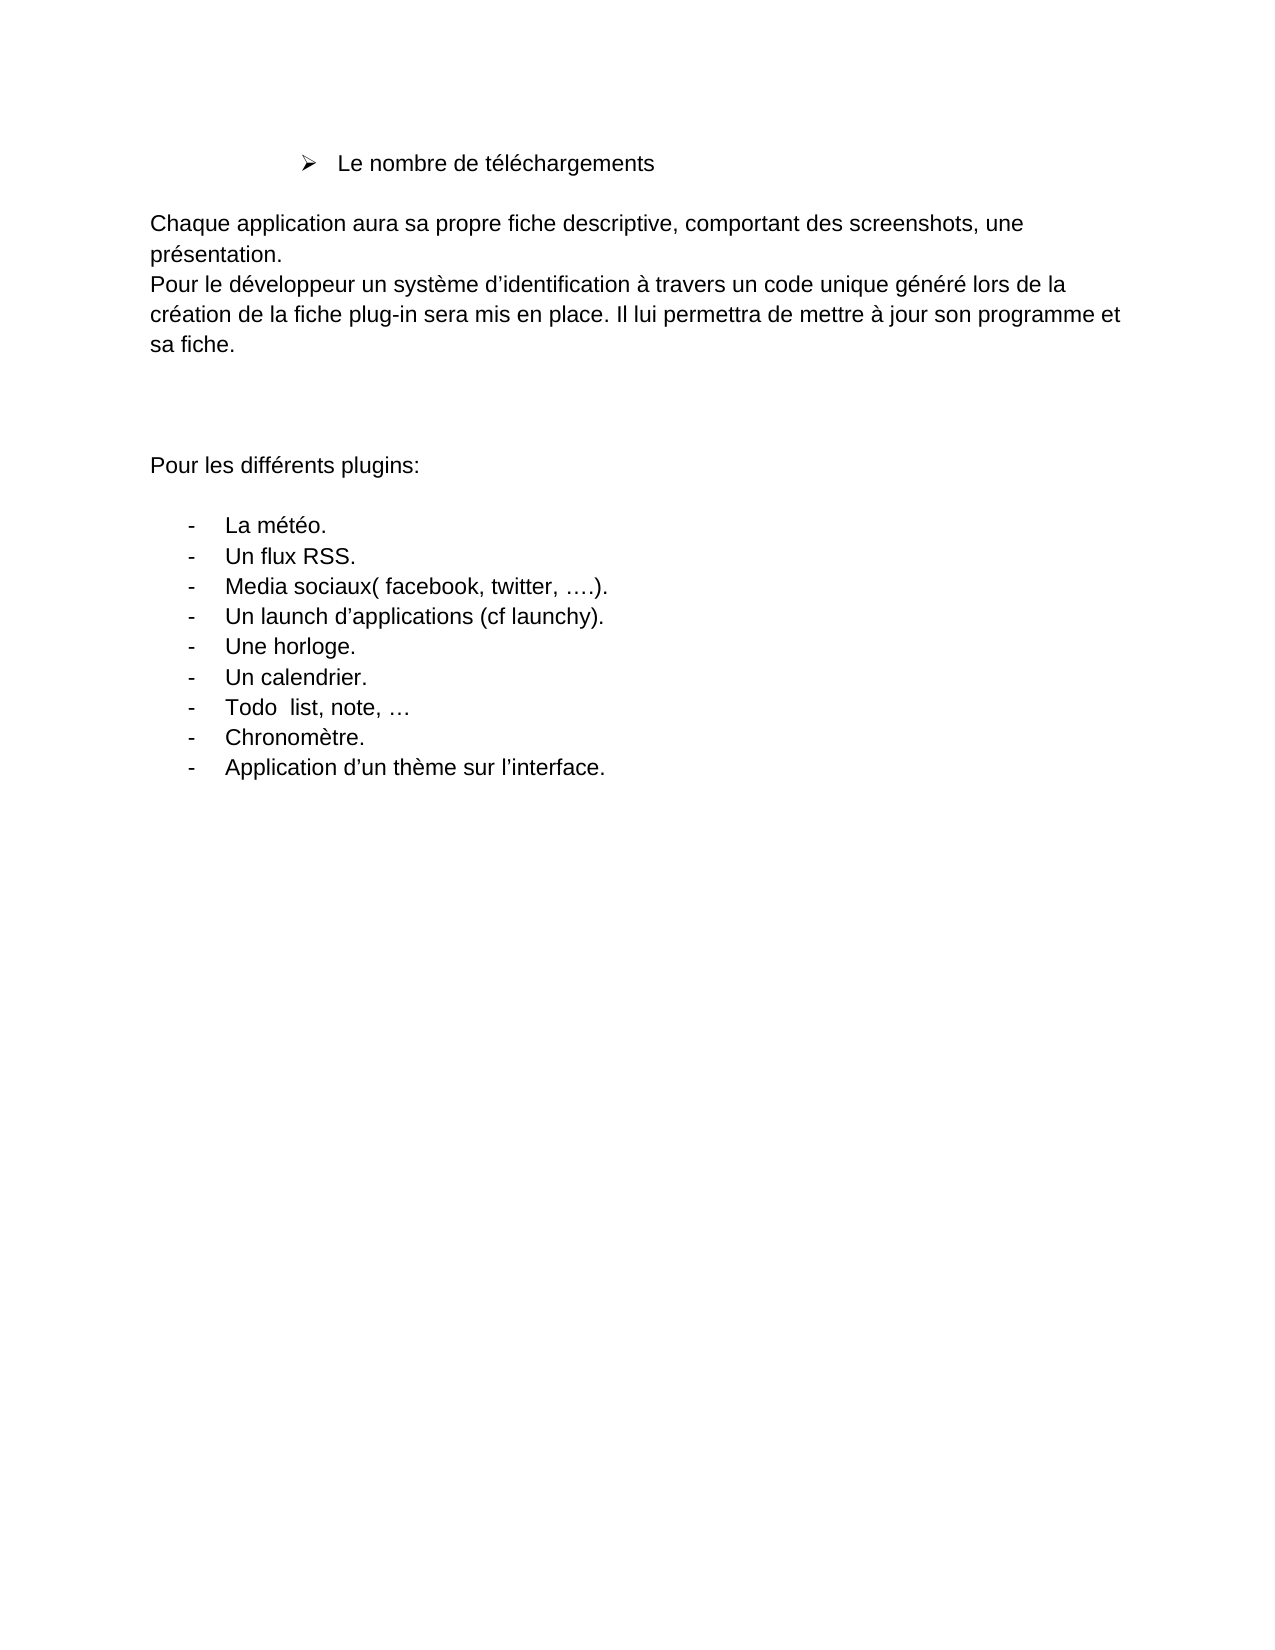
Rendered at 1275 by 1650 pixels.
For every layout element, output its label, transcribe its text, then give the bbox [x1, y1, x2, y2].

list Un calendrier. [188, 663, 1125, 690]
list Todo list, note, … [188, 694, 1125, 720]
list La météo. [188, 512, 1125, 539]
list Une horloge. [188, 633, 1125, 660]
list Application d’un thème sur l’interface. [188, 754, 1125, 781]
list Un launch d’applications (cf launchy). [188, 603, 1125, 629]
list Media sociaux( facebook, twitter, ….). [188, 573, 1125, 599]
list Le nombre de téléchargements [300, 150, 1125, 176]
text Chaque application aura sa propre fiche descriptive, comportant des screenshots, une présentation. [150, 210, 1125, 267]
list Un flux RSS. [188, 543, 1125, 569]
text Pour les différents plugins: [150, 452, 1125, 478]
list Chronomètre. [188, 724, 1125, 750]
text Pour le développeur un système d’identification à travers un code unique généré lors de la création de la fiche plug-in sera mis en place. Il lui permettra de mettre à jour son programme et sa fiche. [150, 271, 1125, 358]
